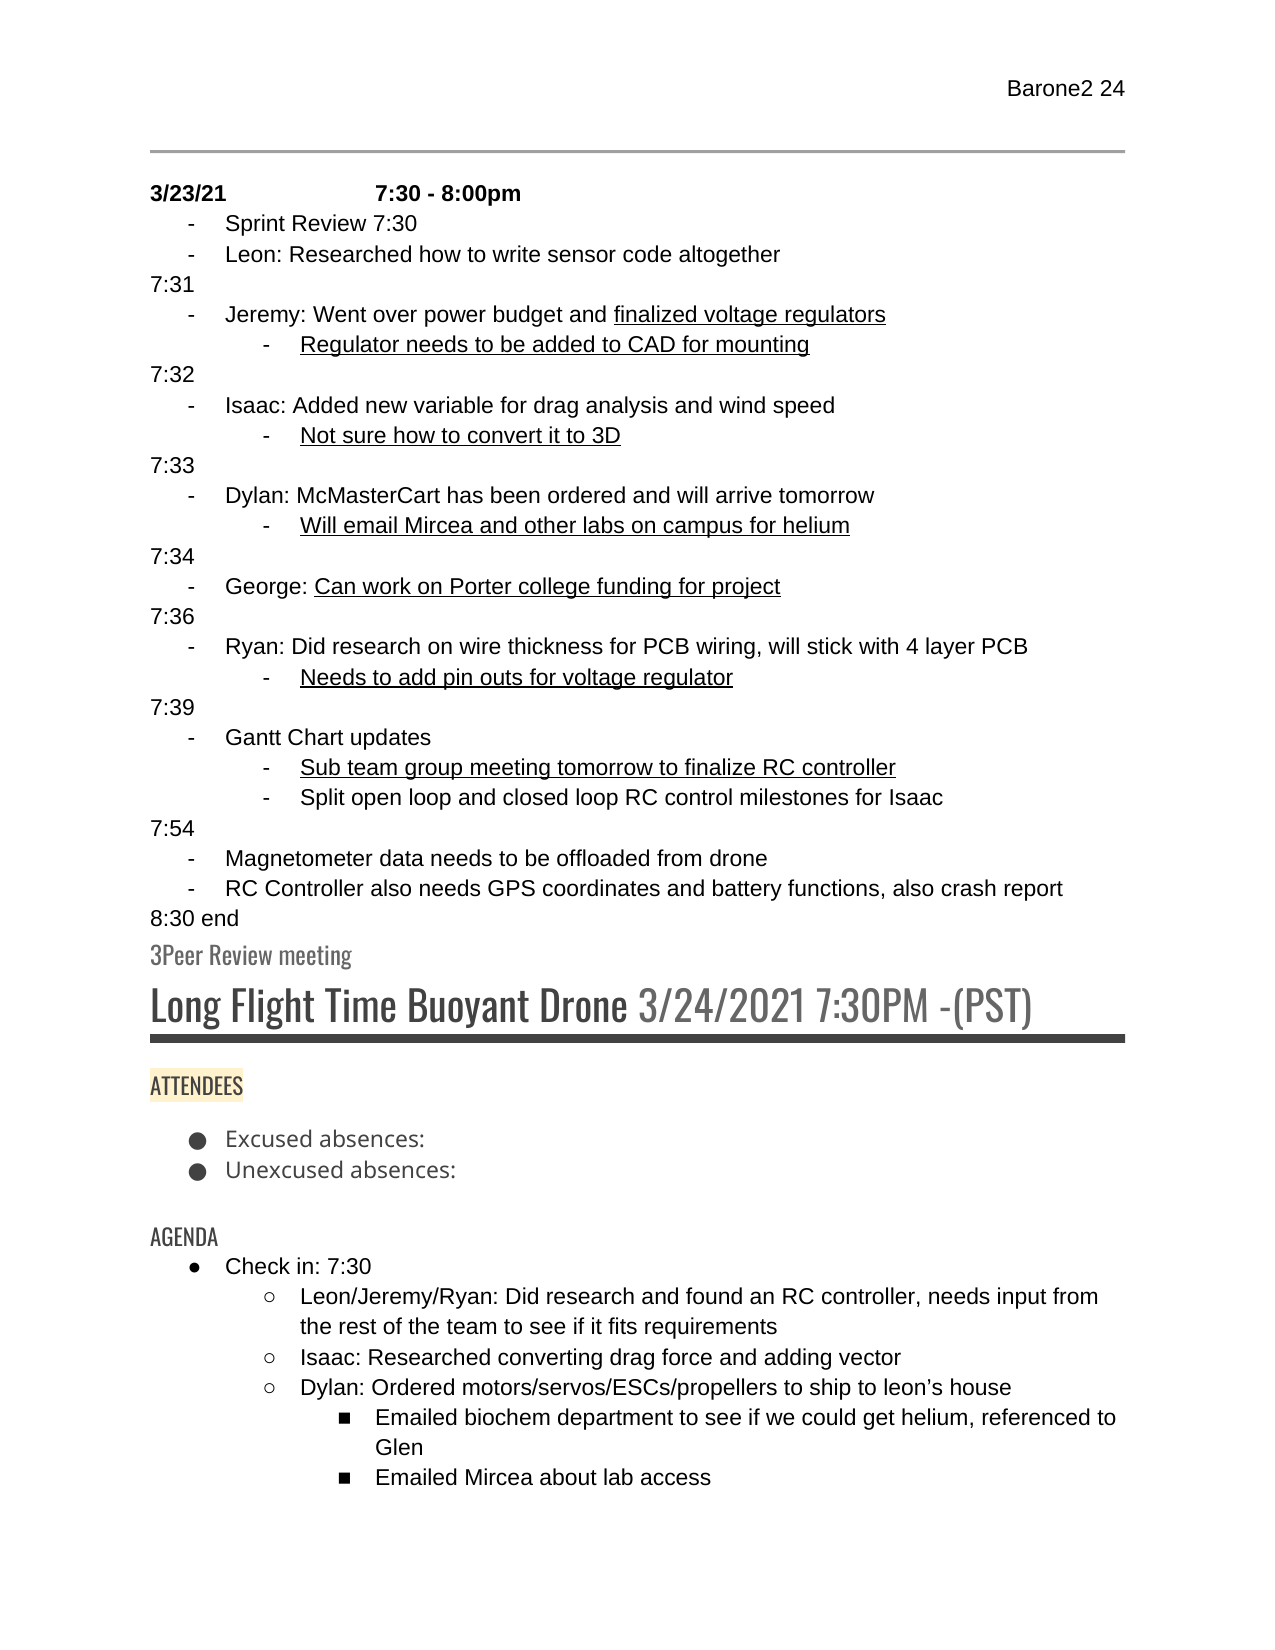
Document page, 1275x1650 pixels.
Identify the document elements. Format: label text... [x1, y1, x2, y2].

text 7:31 [150, 271, 1125, 297]
list Sprint Review 7:30 [187, 210, 1125, 237]
list Needs to add pin outs for voltage regulator [262, 663, 1125, 690]
picture [150, 1034, 1125, 1043]
list George: Can work on Porter college funding for project [187, 573, 1125, 599]
list Isaac: Added new variable for drag analysis and wind speed [187, 392, 1125, 418]
list Dylan: Ordered motors/servos/ESCs/propellers to ship to leon’s house [262, 1374, 1125, 1400]
list Excused absences: [187, 1123, 1125, 1154]
list Emailed Mircea about lab access [337, 1464, 1125, 1491]
list Leon: Researched how to write sensor code altogether [187, 241, 1125, 267]
list Emailed biochem department to see if we could get helium, referenced to Glen [337, 1404, 1125, 1460]
list Dylan: McMasterCart has been ordered and will arrive tomorrow [187, 482, 1125, 509]
text 3Peer Review meeting [150, 935, 1125, 972]
title Long Flight Time Buoyant Drone 3/24/2021 7:30PM -(PST) [150, 972, 1125, 1034]
list Sub team group meeting tomorrow to finalize RC controller [262, 754, 1125, 781]
list Split open loop and closed loop RC control milestones for Isaac [262, 784, 1125, 811]
text 7:34 [150, 543, 1125, 569]
list Ryan: Did research on wire thickness for PCB wiring, will stick with 4 layer PCB [187, 633, 1125, 660]
list Gantt Chart updates [187, 724, 1125, 750]
list Regulator needs to be added to CAD for mounting [262, 331, 1125, 358]
text 7:54 [150, 814, 1125, 841]
text 7:33 [150, 452, 1125, 478]
list Not sure how to convert it to 3D [262, 422, 1125, 448]
text 7:39 [150, 694, 1125, 720]
list Will email Mircea and other labs on campus for helium [262, 512, 1125, 539]
list Unexcused absences: [187, 1154, 1125, 1186]
subtitle AGENDA [150, 1219, 1125, 1253]
list Leon/Jeremy/Ryan: Did research and found an RC controller, needs input from the rest of the team to see if it fits requirements [262, 1283, 1125, 1339]
text 7:32 [150, 361, 1125, 388]
text ATTENDEES [150, 1043, 1125, 1102]
list Isaac: Researched converting drag force and adding vector [262, 1343, 1125, 1370]
list RC Controller also needs GPS coordinates and battery functions, also crash report [187, 875, 1125, 901]
list Magnetometer data needs to be offloaded from drone [187, 845, 1125, 871]
list Check in: 7:30 [187, 1253, 1125, 1279]
text 8:30 end [150, 905, 1125, 932]
text 7:36 [150, 603, 1125, 629]
text 3/23/21 7:30 - 8:00pm [150, 180, 1125, 207]
list Jeremy: Went over power budget and finalized voltage regulators [187, 301, 1125, 327]
